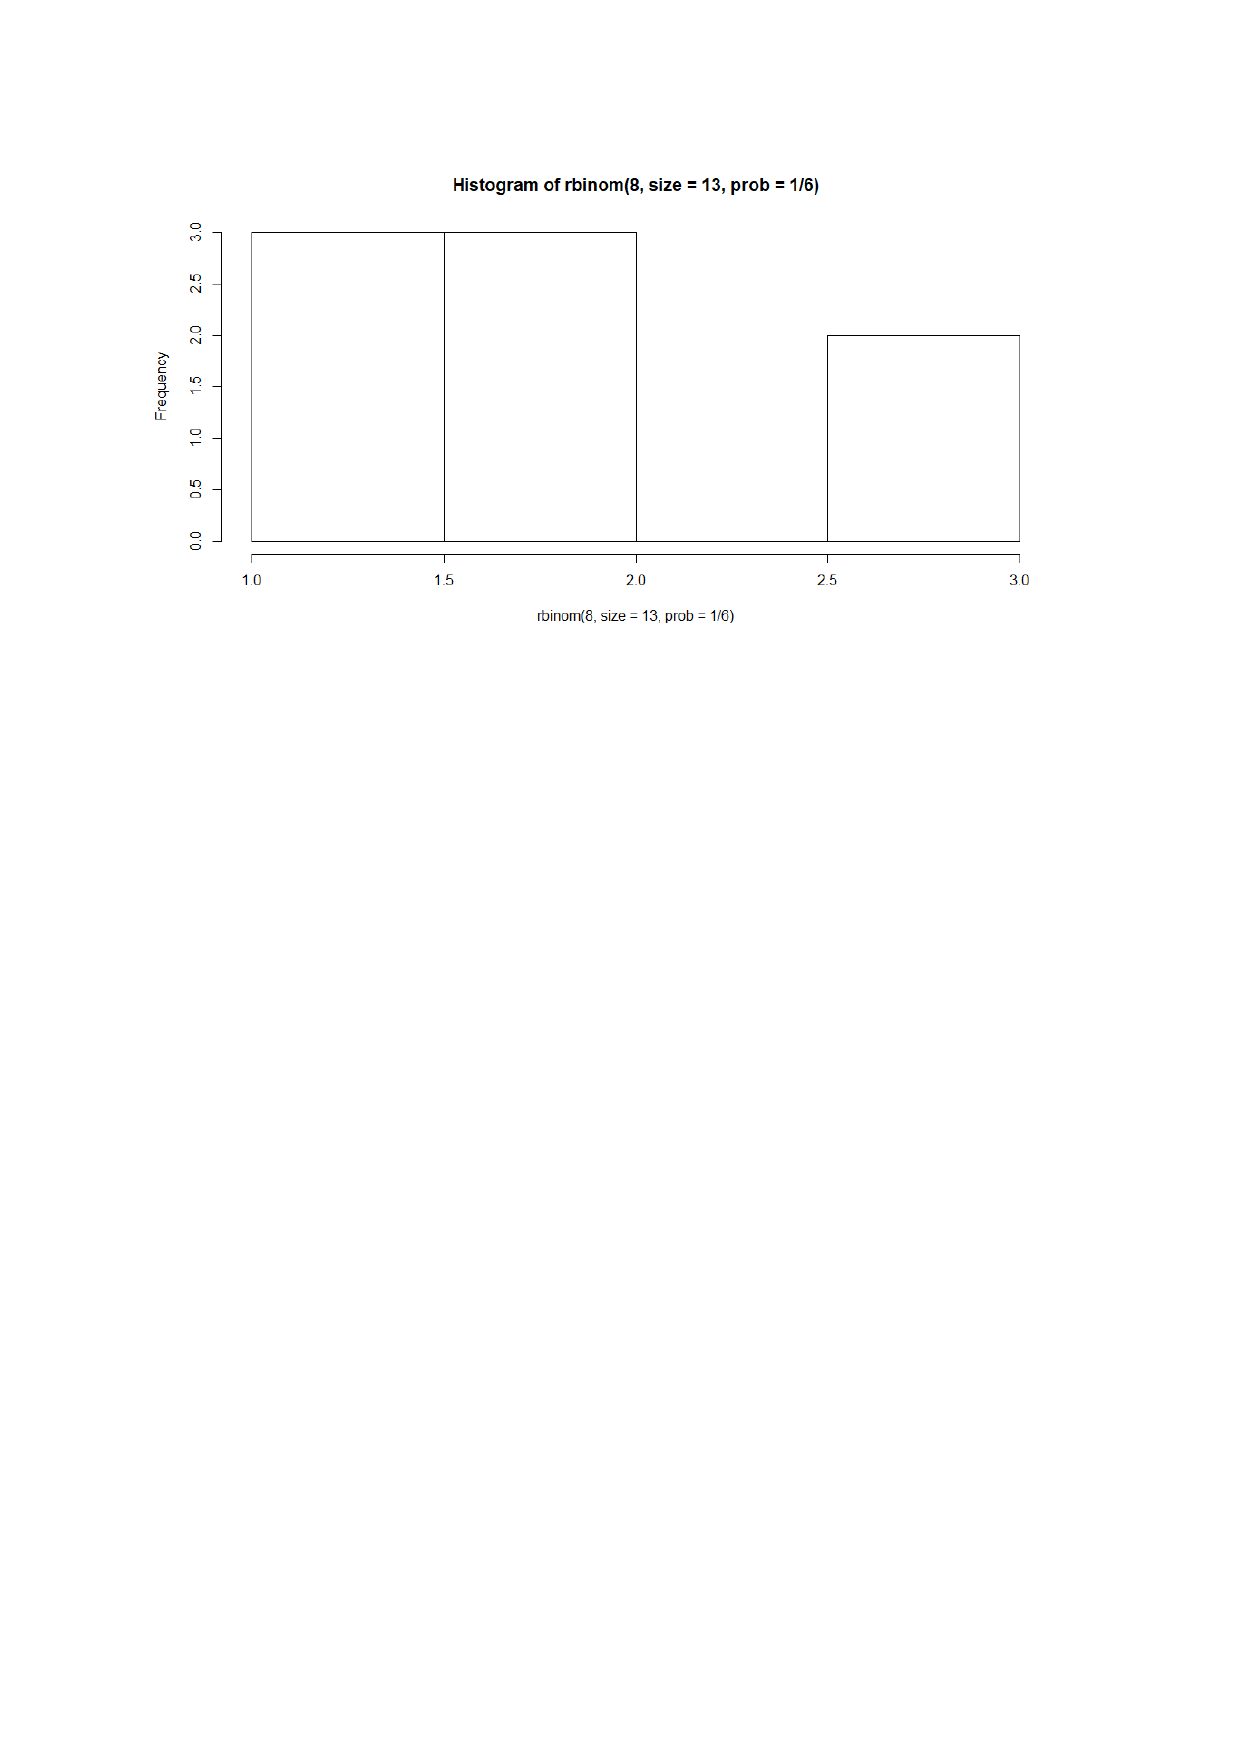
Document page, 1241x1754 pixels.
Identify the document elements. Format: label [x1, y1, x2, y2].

picture [154, 178, 1029, 623]
